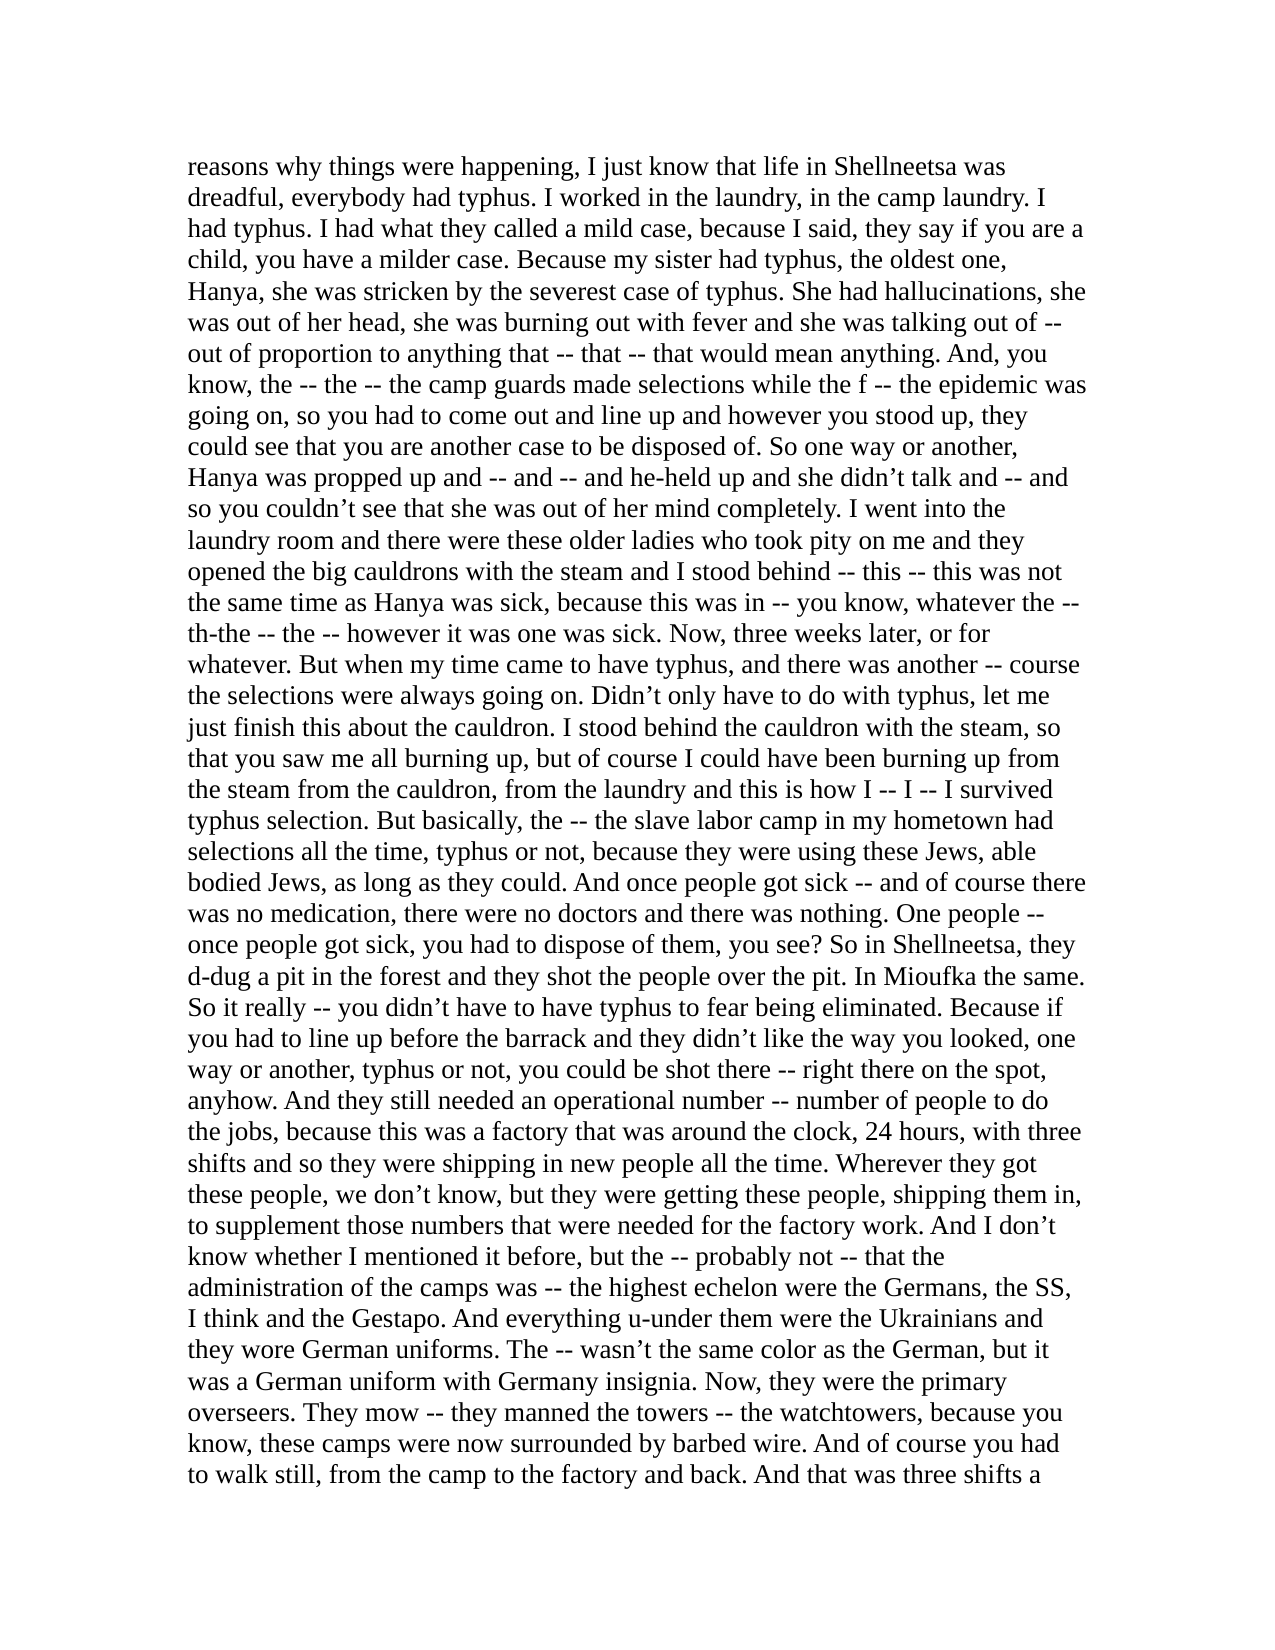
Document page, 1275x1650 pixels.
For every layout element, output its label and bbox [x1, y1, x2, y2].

text [187, 150, 1087, 1489]
